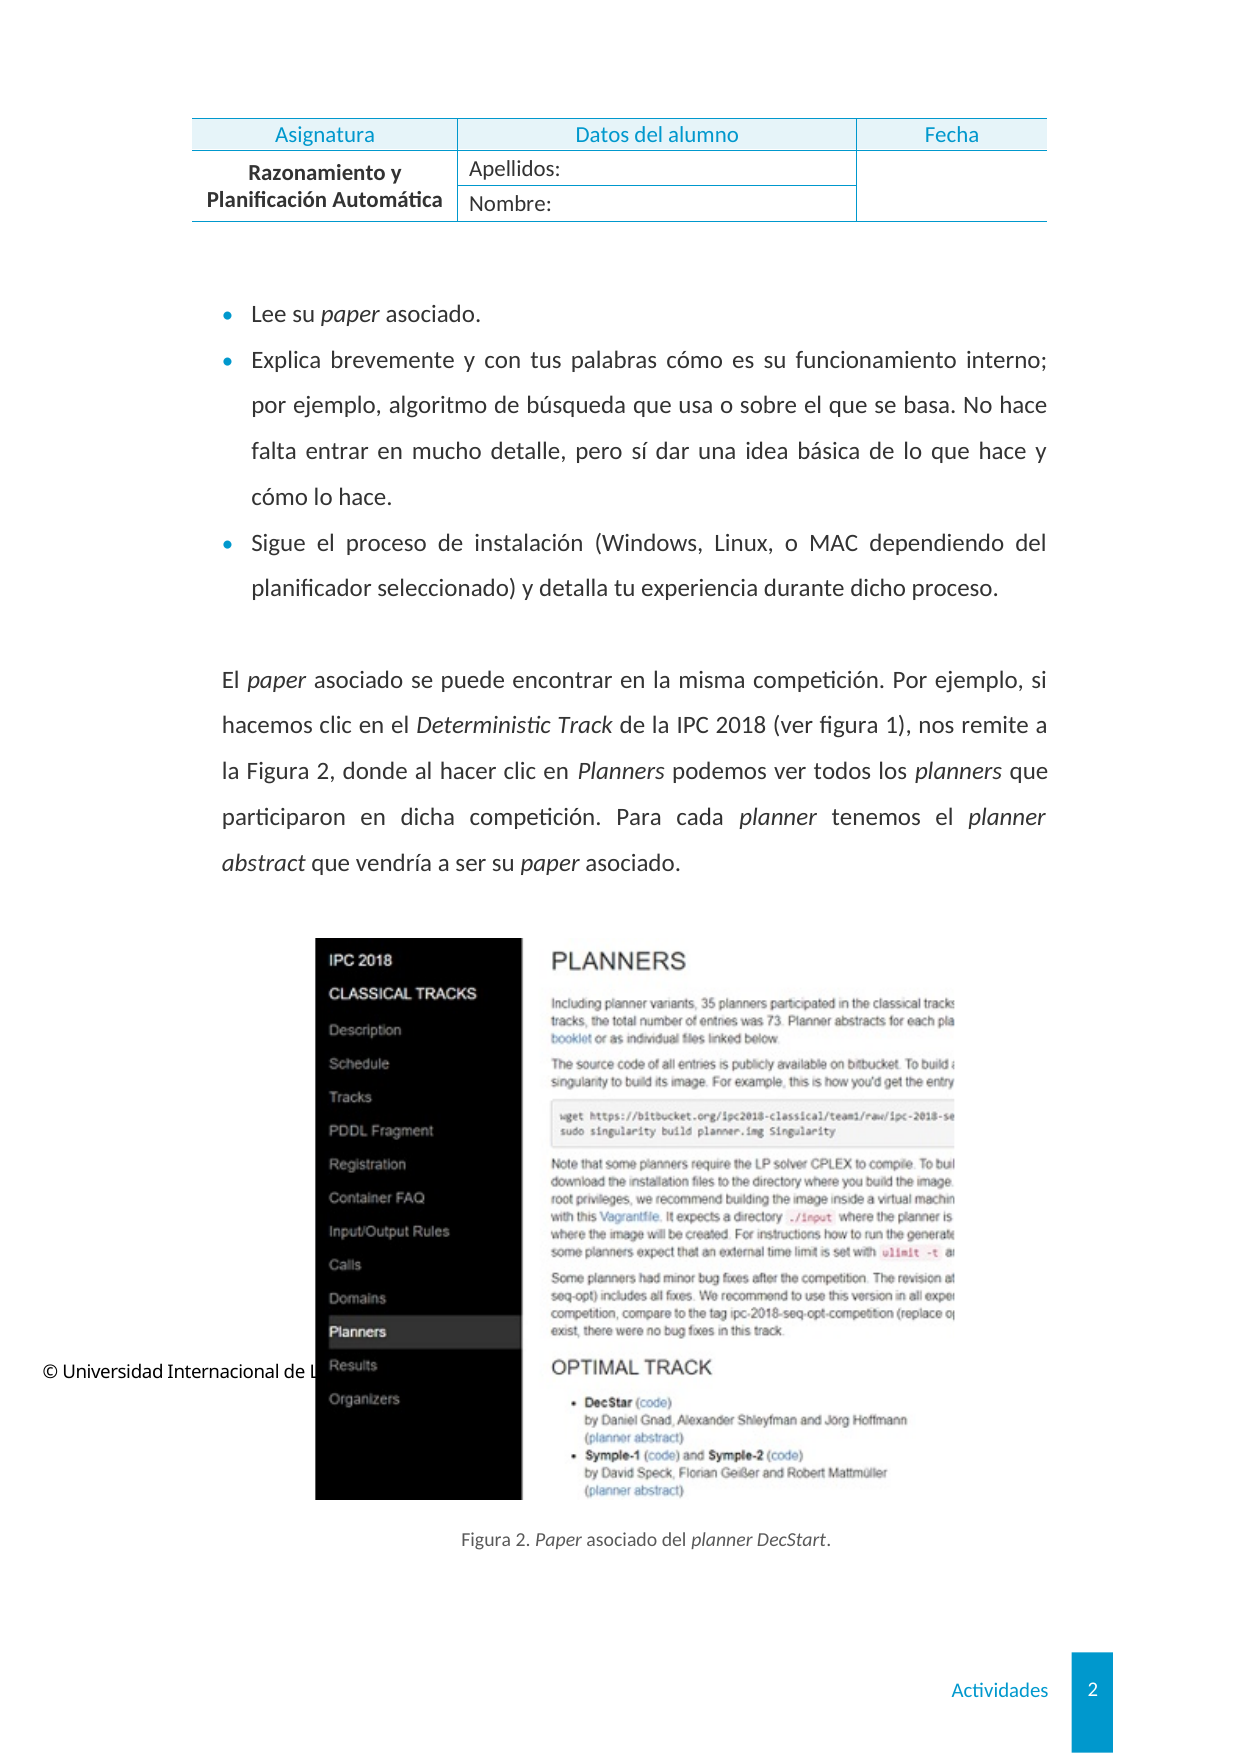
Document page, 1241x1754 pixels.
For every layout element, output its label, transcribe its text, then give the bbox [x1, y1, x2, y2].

list Lee su paper asociado. [222, 298, 1048, 328]
list Sigue el proceso de instalación (Windows, Linux, o MAC dependiendo del planificador seleccionado) y detalla tu experiencia durante dicho proceso. [222, 527, 1048, 603]
text Figura 2. Paper asociado del planner DecStart. [222, 1527, 1071, 1551]
picture [315, 938, 955, 1500]
text El paper asociado se puede encontrar en la misma competición. Por ejemplo, si hacemos clic en el Deterministic Track de la IPC 2018 (ver figura 1), nos remite a la Figura 2, donde al hacer clic en Planners podemos ver todos los planners que participaron en dicha competición. Para cada planner tenemos el planner abstract que vendría a ser su paper asociado. [222, 664, 1048, 877]
list Explica brevemente y con tus palabras cómo es su funcionamiento interno; por ejemplo, algoritmo de búsqueda que usa o sobre el que se basa. No hace falta entrar en mucho detalle, pero sí dar una idea básica de lo que hace y cómo lo hace. [222, 344, 1048, 511]
